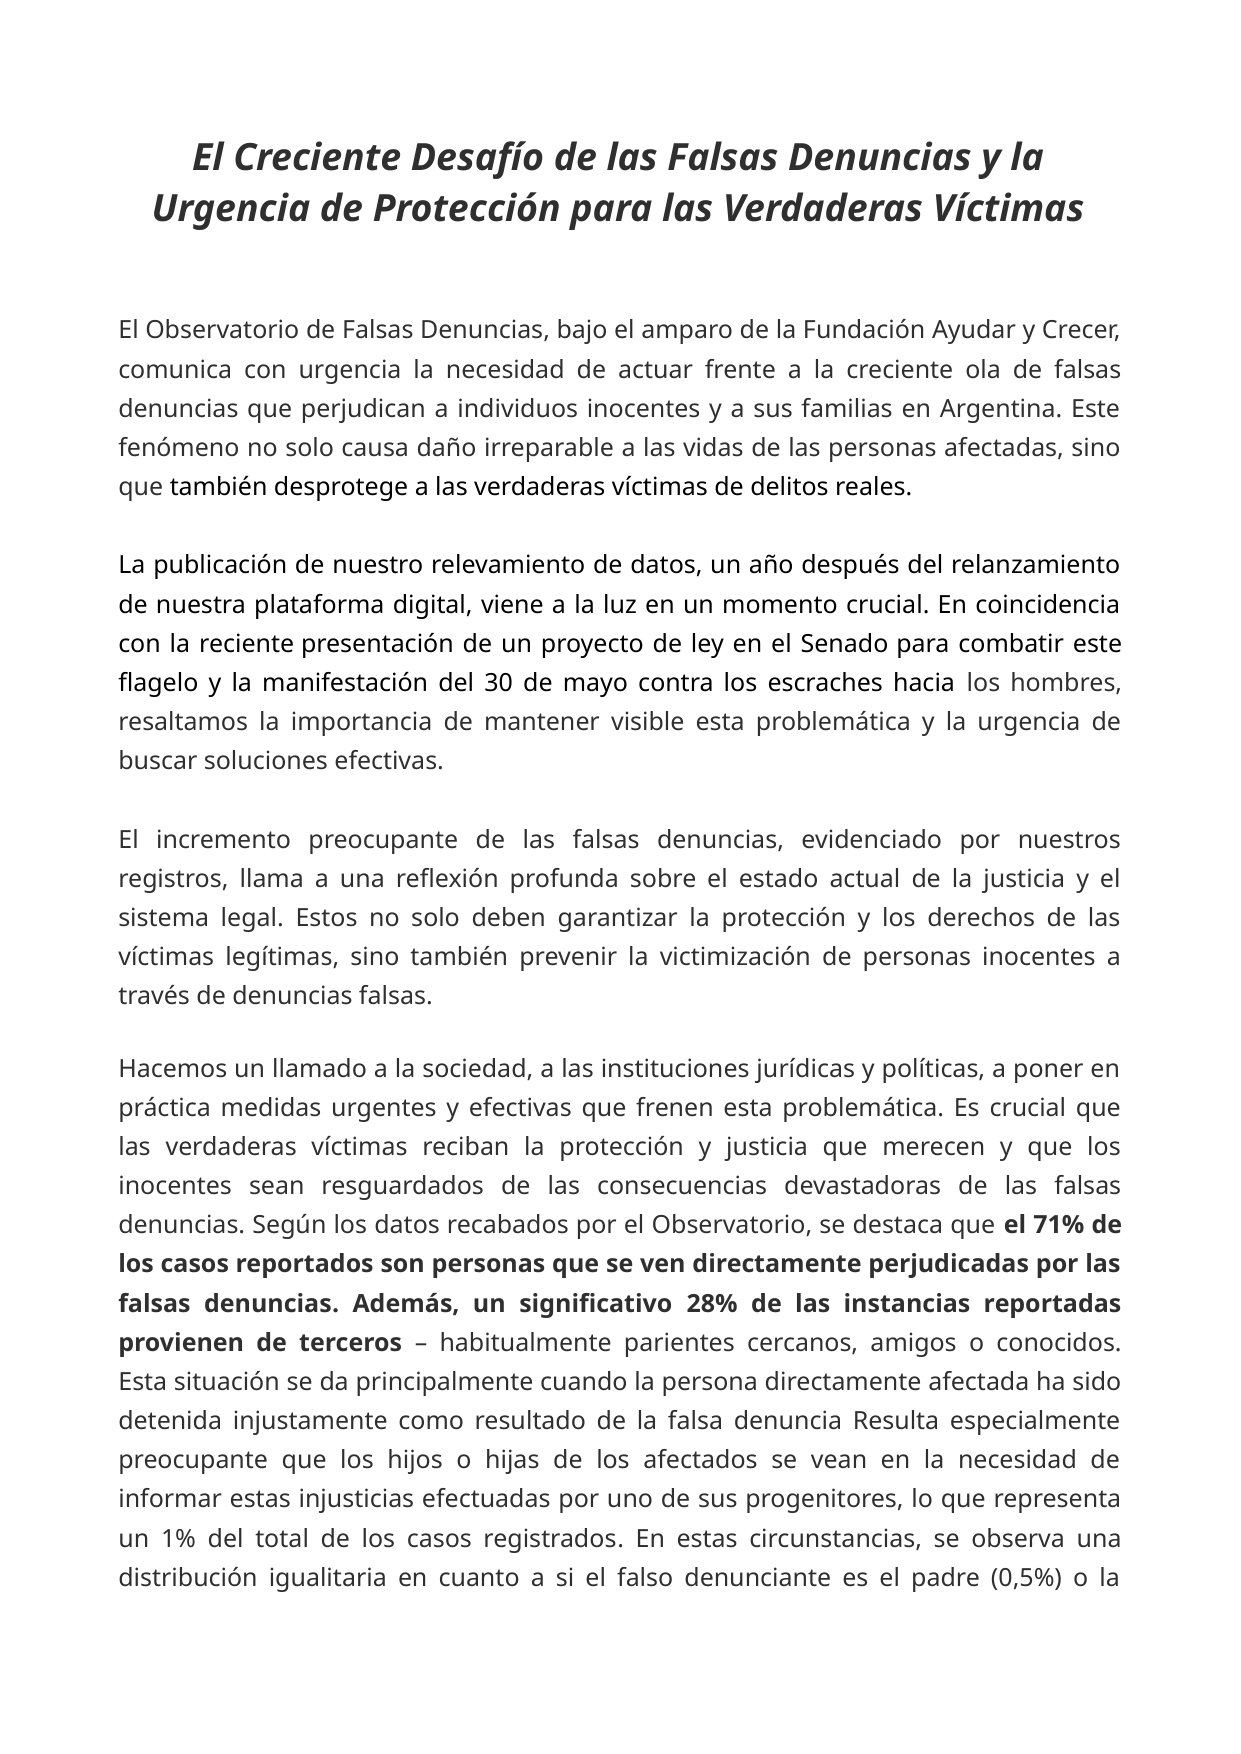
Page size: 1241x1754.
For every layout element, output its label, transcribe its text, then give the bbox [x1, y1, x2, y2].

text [118, 1050, 1122, 1593]
text El Observatorio de Falsas Denuncias, bajo el amparo de la Fundación Ayudar y Crecer, comunica con urgencia la necesidad de actuar frente a la creciente ola de falsas denuncias que perjudican a individuos inocentes y a sus familias en Argentina. Este fenómeno no solo causa daño irreparable a las vidas de las personas afectadas, sino que también desprotege a las verdaderas víctimas de delitos reales. [118, 312, 1122, 503]
text El incremento preocupante de las falsas denuncias, evidenciado por nuestros registros, llama a una reflexión profunda sobre el estado actual de la justicia y el sistema legal. Estos no solo deben garantizar la protección y los derechos de las víctimas legítimas, sino también prevenir la victimización de personas inocentes a través de denuncias falsas. [118, 821, 1122, 1012]
subtitle El Creciente Desafío de las Falsas Denuncias y la Urgencia de Protección para las Verdaderas Víctimas [118, 131, 1122, 233]
text La publicación de nuestro relevamiento de datos, un año después del relanzamiento de nuestra plataforma digital, viene a la luz en un momento crucial. En coincidencia con la reciente presentación de un proyecto de ley en el Senado para combatir este flagelo y la manifestación del 30 de mayo contra los escraches hacia los hombres, resaltamos la importancia de mantener visible esta problemática y la urgencia de buscar soluciones efectivas. [118, 547, 1122, 777]
